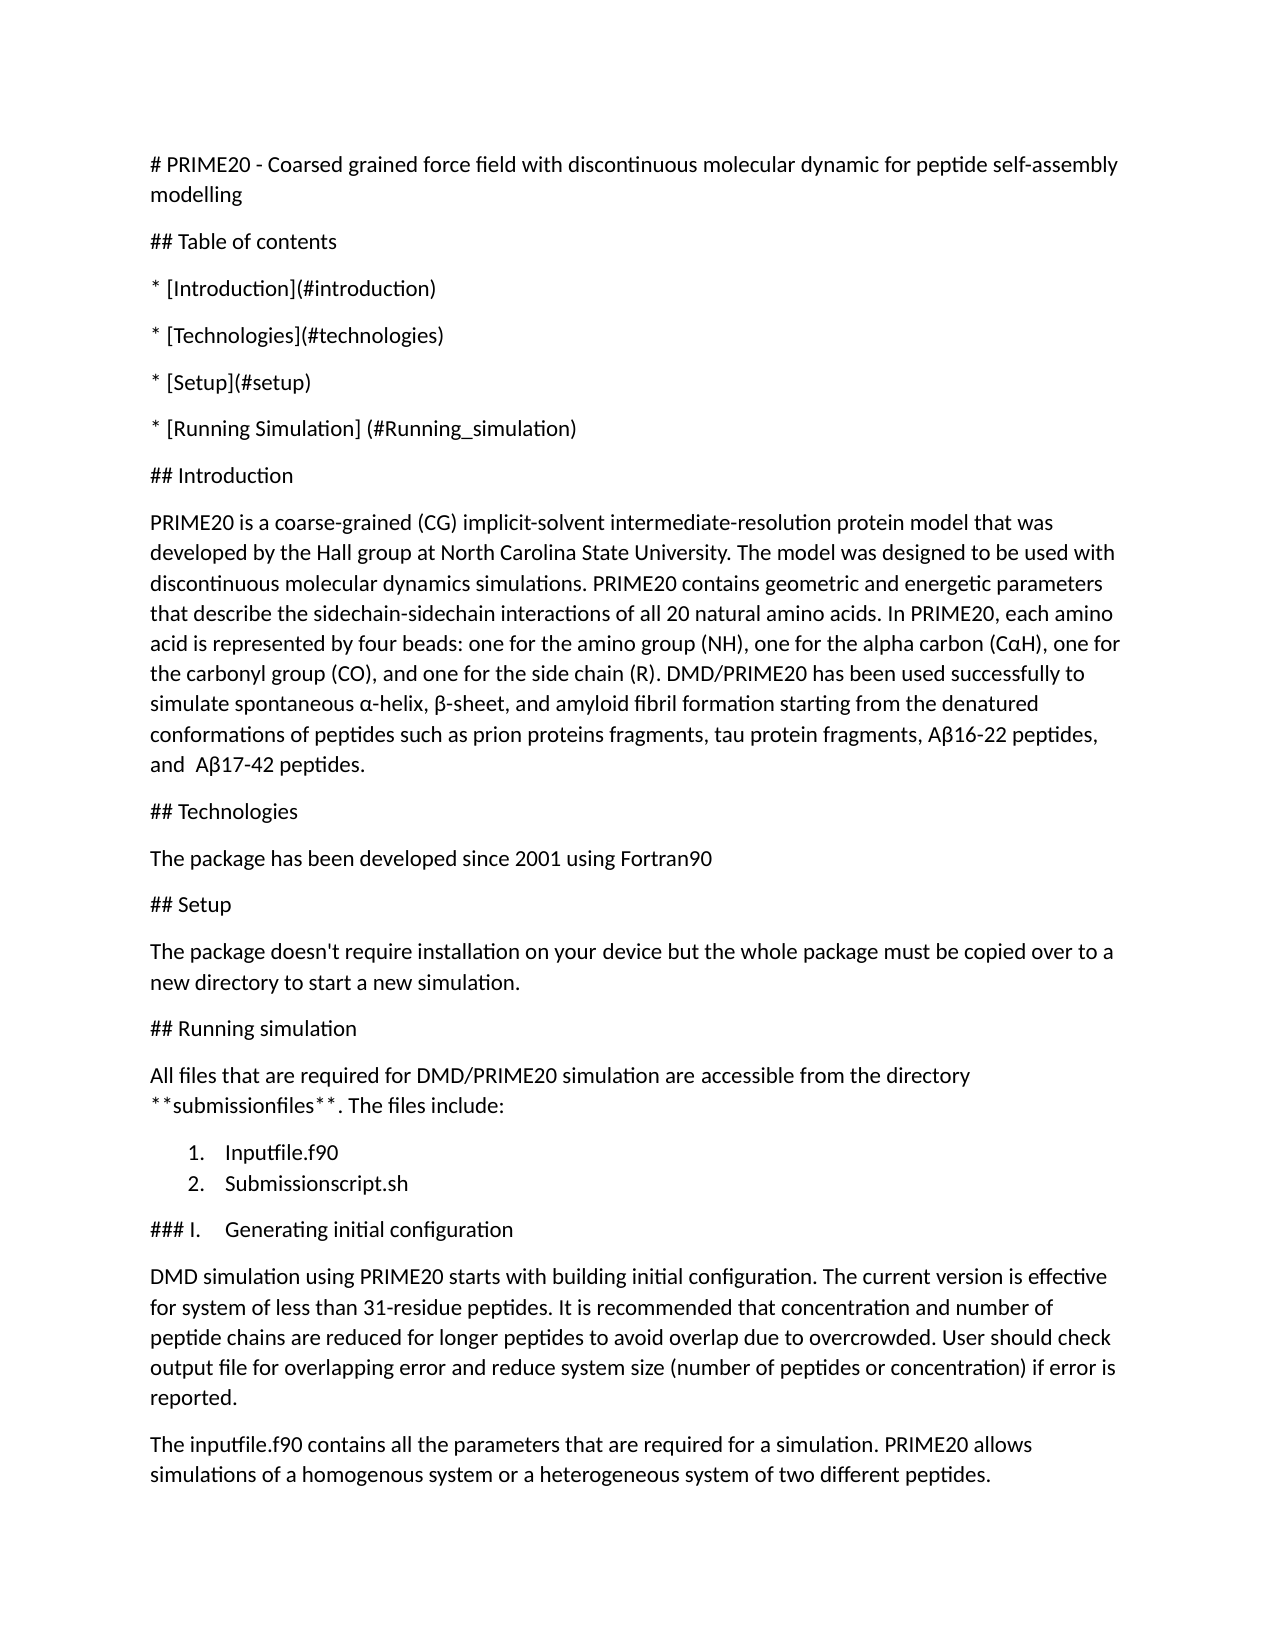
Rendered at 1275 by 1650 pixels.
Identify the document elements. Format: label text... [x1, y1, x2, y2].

list Inputfile.f90 [187, 1138, 1125, 1167]
text ## Table of contents [150, 227, 1125, 255]
text * [Technologies](#technologies) [150, 321, 1125, 349]
text # PRIME20 - Coarsed grained force field with discontinuous molecular dynamic for peptide self-assembly modelling [150, 150, 1125, 208]
text * [Running Simulation] (#Running_simulation) [150, 414, 1125, 443]
text DMD simulation using PRIME20 starts with building initial configuration. The current version is effective for system of less than 31-residue peptides. It is recommended that concentration and number of peptide chains are reduced for longer peptides to avoid overlap due to overcrowded. User should check output file for overlapping error and reduce system size (number of peptides or concentration) if error is reported. [150, 1262, 1125, 1411]
text ## Setup [150, 891, 1125, 919]
text ## Technologies [150, 797, 1125, 825]
text * [Introduction](#introduction) [150, 274, 1125, 302]
text ## Introduction [150, 461, 1125, 489]
text ### I. Generating initial configuration [150, 1216, 1125, 1244]
list Submissionscript.sh [187, 1169, 1125, 1197]
text The package has been developed since 2001 using Fortran90 [150, 844, 1125, 872]
text The inputfile.f90 contains all the parameters that are required for a simulation. PRIME20 allows simulations of a homogenous system or a heterogeneous system of two different peptides. [150, 1430, 1125, 1488]
text ## Running simulation [150, 1014, 1125, 1043]
text PRIME20 is a coarse-grained (CG) implicit-solvent intermediate-resolution protein model that was developed by the Hall group at North Carolina State University. The model was designed to be used with discontinuous molecular dynamics simulations. PRIME20 contains geometric and energetic parameters that describe the sidechain-sidechain interactions of all 20 natural amino acids. In PRIME20, each amino acid is represented by four beads: one for the amino group (NH), one for the alpha carbon (CαH), one for the carbonyl group (CO), and one for the side chain (R). DMD/PRIME20 has been used successfully to simulate spontaneous α-helix, β-sheet, and amyloid fibril formation starting from the denatured conformations of peptides such as prion proteins fragments, tau protein fragments, Aβ16-22 peptides, and Aβ17-42 peptides. [150, 508, 1125, 778]
text The package doesn't require installation on your device but the whole package must be copied over to a new directory to start a new simulation. [150, 937, 1125, 996]
text All files that are required for DMD/PRIME20 simulation are accessible from the directory **submissionfiles**. The files include: [150, 1061, 1125, 1120]
text * [Setup](#setup) [150, 368, 1125, 396]
